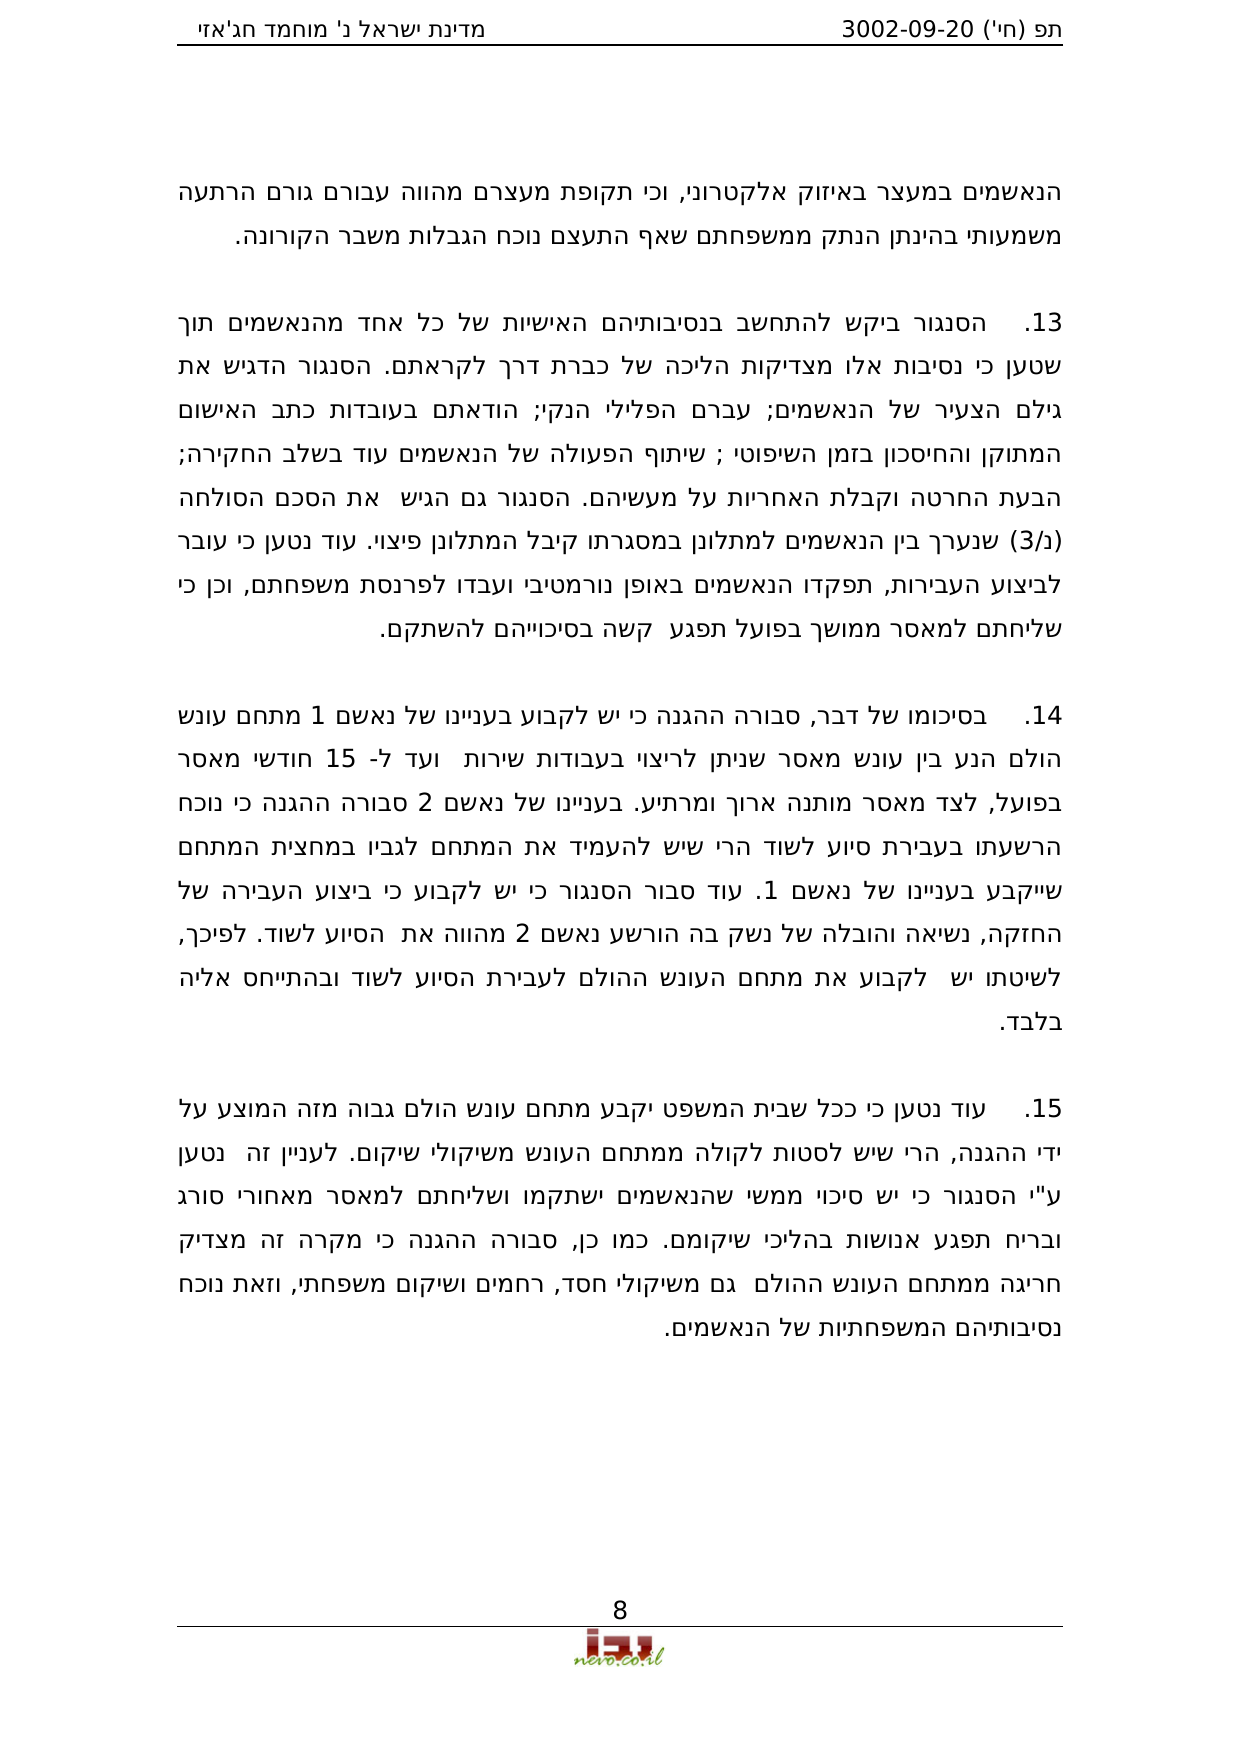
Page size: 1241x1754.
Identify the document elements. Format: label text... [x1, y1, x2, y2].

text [177, 177, 1063, 250]
text 15. עוד נטען כי ככל שבית המשפט יקבע מתחם עונש הולם גבוה מזה המוצע על ידי ההגנה, הרי שיש לסטות לקולה ממתחם העונש משיקולי שיקום. לעניין זה נטען ע"י הסנגור כי יש סיכוי ממשי שהנאשמים ישתקמו ושליחתם למאסר מאחורי סורג ובריח תפגע אנושות בהליכי שיקומם. כמו כן, סבורה ההגנה כי מקרה זה מצדיק חריגה ממתחם העונש ההולם גם משיקולי חסד, רחמים ושיקום משפחתי, וזאת נוכח נסיבותיהם המשפחתיות של הנאשמים. [177, 1094, 1063, 1342]
text 14. בסיכומו של דבר, סבורה ההגנה כי יש לקבוע בעניינו של נאשם 1 מתחם עונש הולם הנע בין עונש מאסר שניתן לריצוי בעבודות שירות ועד ל- 15 חודשי מאסר בפועל, לצד מאסר מותנה ארוך ומרתיע. בעניינו של נאשם 2 סבורה ההגנה כי נוכח הרשעתו בעבירת סיוע לשוד הרי שיש להעמיד את המתחם לגביו במחצית המתחם שייקבע בעניינו של נאשם 1. עוד סבור הסנגור כי יש לקבוע כי ביצוע העבירה של החזקה, נשיאה והובלה של נשק בה הורשע נאשם 2 מהווה את הסיוע לשוד. לפיכך, לשיטתו יש לקבוע את מתחם העונש ההולם לעבירת הסיוע לשוד ובהתייחס אליה בלבד. [177, 701, 1063, 1036]
text 13. הסנגור ביקש להתחשב בנסיבותיהם האישיות של כל אחד מהנאשמים תוך שטען כי נסיבות אלו מצדיקות הליכה של כברת דרך לקראתם. הסנגור הדגיש את גילם הצעיר של הנאשמים; עברם הפלילי הנקי; הודאתם בעובדות כתב האישום המתוקן והחיסכון בזמן השיפוטי ; שיתוף הפעולה של הנאשמים עוד בשלב החקירה; הבעת החרטה וקבלת האחריות על מעשיהם. הסנגור גם הגיש את הסכם הסולחה (נ/3) שנערך בין הנאשמים למתלונן במסגרתו קיבל המתלונן פיצוי. עוד נטען כי עובר לביצוע העבירות, תפקדו הנאשמים באופן נורמטיבי ועבדו לפרנסת משפחתם, וכן כי שליחתם למאסר ממושך בפועל תפגע קשה בסיכוייהם להשתקם. [177, 308, 1063, 643]
picture [574, 1628, 666, 1667]
